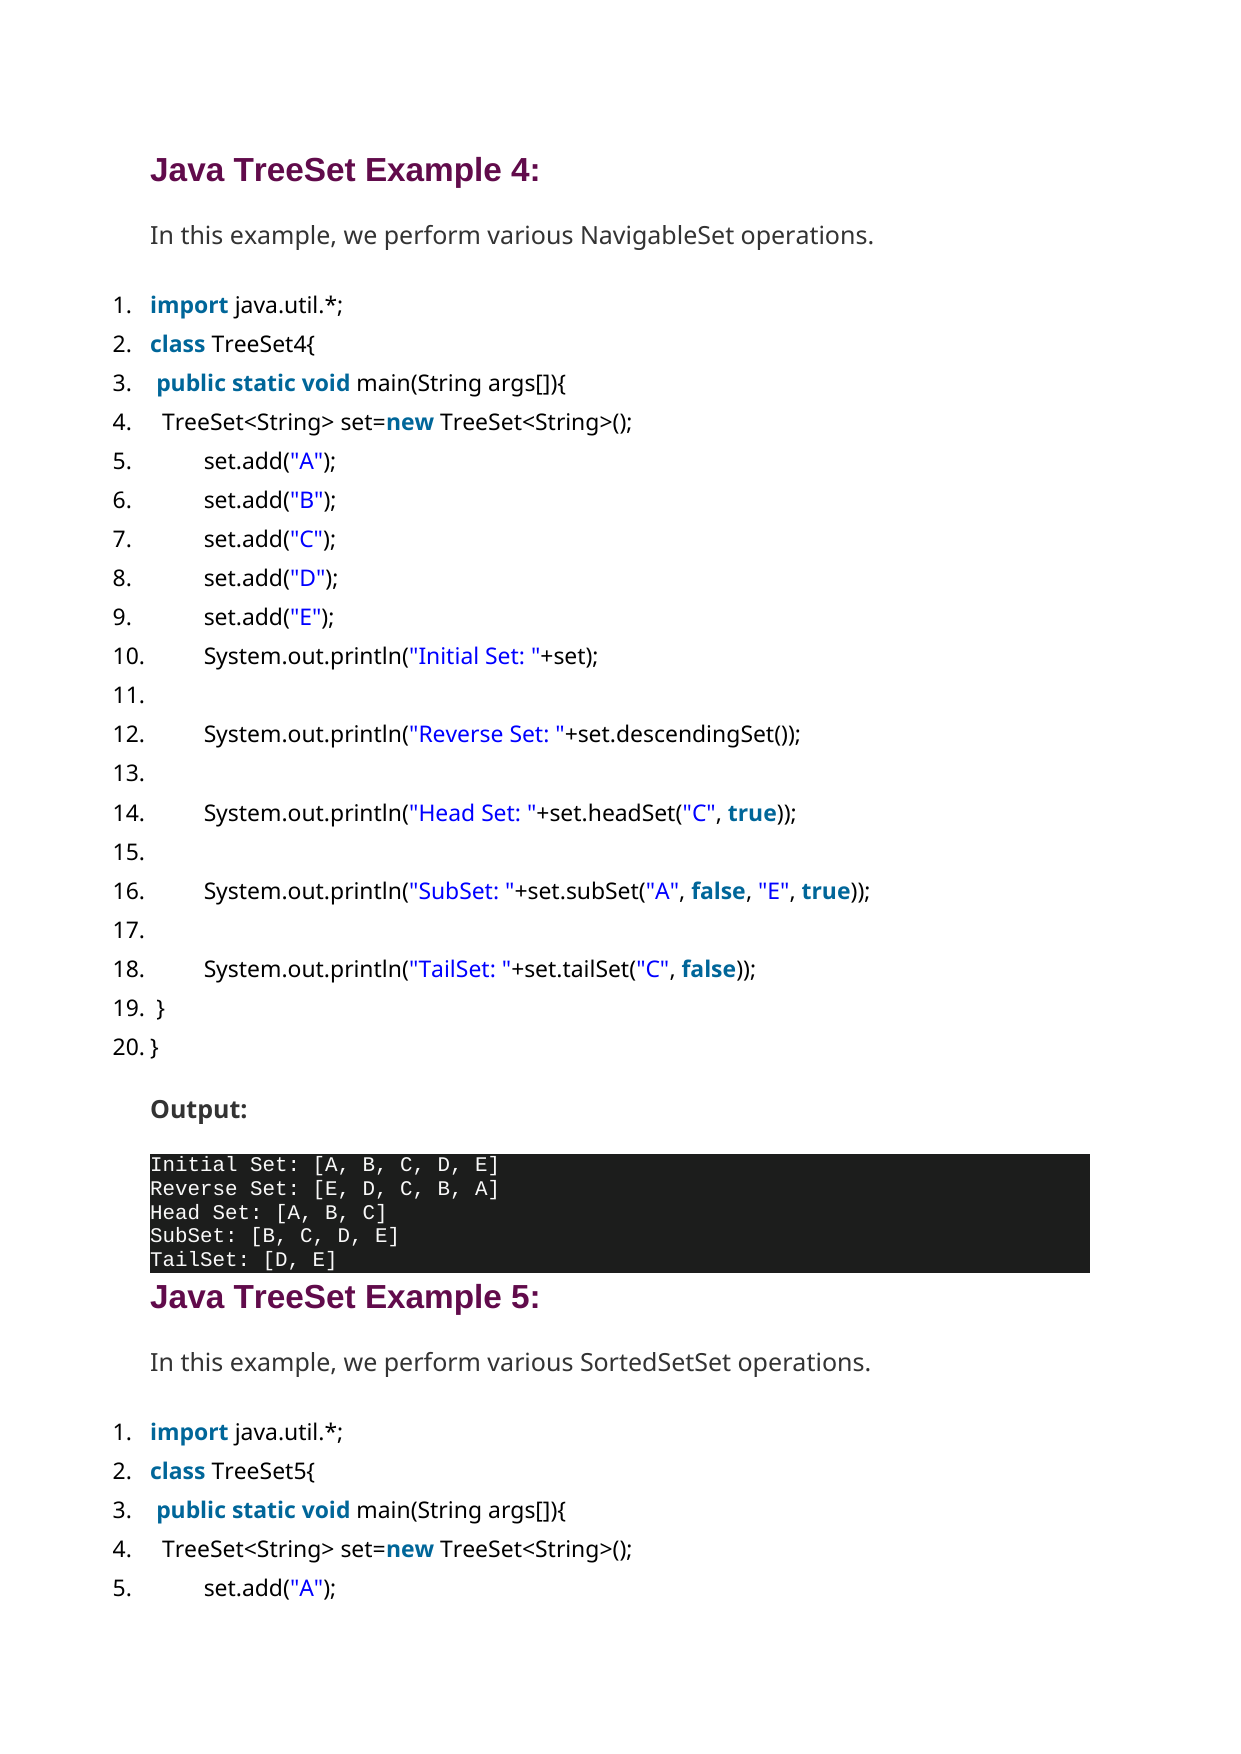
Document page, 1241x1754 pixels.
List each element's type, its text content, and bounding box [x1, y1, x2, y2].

list } [112, 1023, 1090, 1062]
list set.add("B"); [112, 476, 1090, 515]
list System.out.println("SubSet: "+set.subSet("A", false, "E", true)); [112, 867, 1090, 906]
text In this example, we perform various SortedSetSet operations. [150, 1344, 1090, 1378]
subtitle Java TreeSet Example 4: [150, 150, 1090, 188]
text SubSet: [B, C, D, E] [150, 1225, 1090, 1249]
list set.add("A"); [112, 437, 1090, 476]
list class TreeSet5{ [112, 1447, 1090, 1486]
list } [112, 984, 1090, 1023]
list System.out.println("TailSet: "+set.tailSet("C", false)); [112, 945, 1090, 984]
list import java.util.*; [112, 1408, 1090, 1447]
list System.out.println("Reverse Set: "+set.descendingSet()); [112, 711, 1090, 749]
list set.add("C"); [112, 515, 1090, 554]
list set.add("A"); [112, 1564, 1090, 1603]
text Reverse Set: [E, D, C, B, A] [150, 1178, 1090, 1202]
list TreeSet<String> set=new TreeSet<String>(); [112, 1525, 1090, 1564]
text Head Set: [A, B, C] [150, 1202, 1090, 1225]
text TailSet: [D, E] [150, 1249, 1090, 1273]
list System.out.println("Head Set: "+set.headSet("C", true)); [112, 789, 1090, 828]
list System.out.println("Initial Set: "+set); [112, 632, 1090, 671]
text In this example, we perform various NavigableSet operations. [150, 218, 1090, 252]
text Output: [150, 1091, 1090, 1125]
list set.add("D"); [112, 554, 1090, 593]
list public static void main(String args[]){ [112, 359, 1090, 398]
text Initial Set: [A, B, C, D, E] [150, 1154, 1090, 1178]
list import java.util.*; [112, 281, 1090, 320]
subtitle Java TreeSet Example 5: [150, 1277, 1090, 1315]
list set.add("E"); [112, 593, 1090, 632]
list public static void main(String args[]){ [112, 1486, 1090, 1525]
list class TreeSet4{ [112, 320, 1090, 359]
list TreeSet<String> set=new TreeSet<String>(); [112, 398, 1090, 437]
